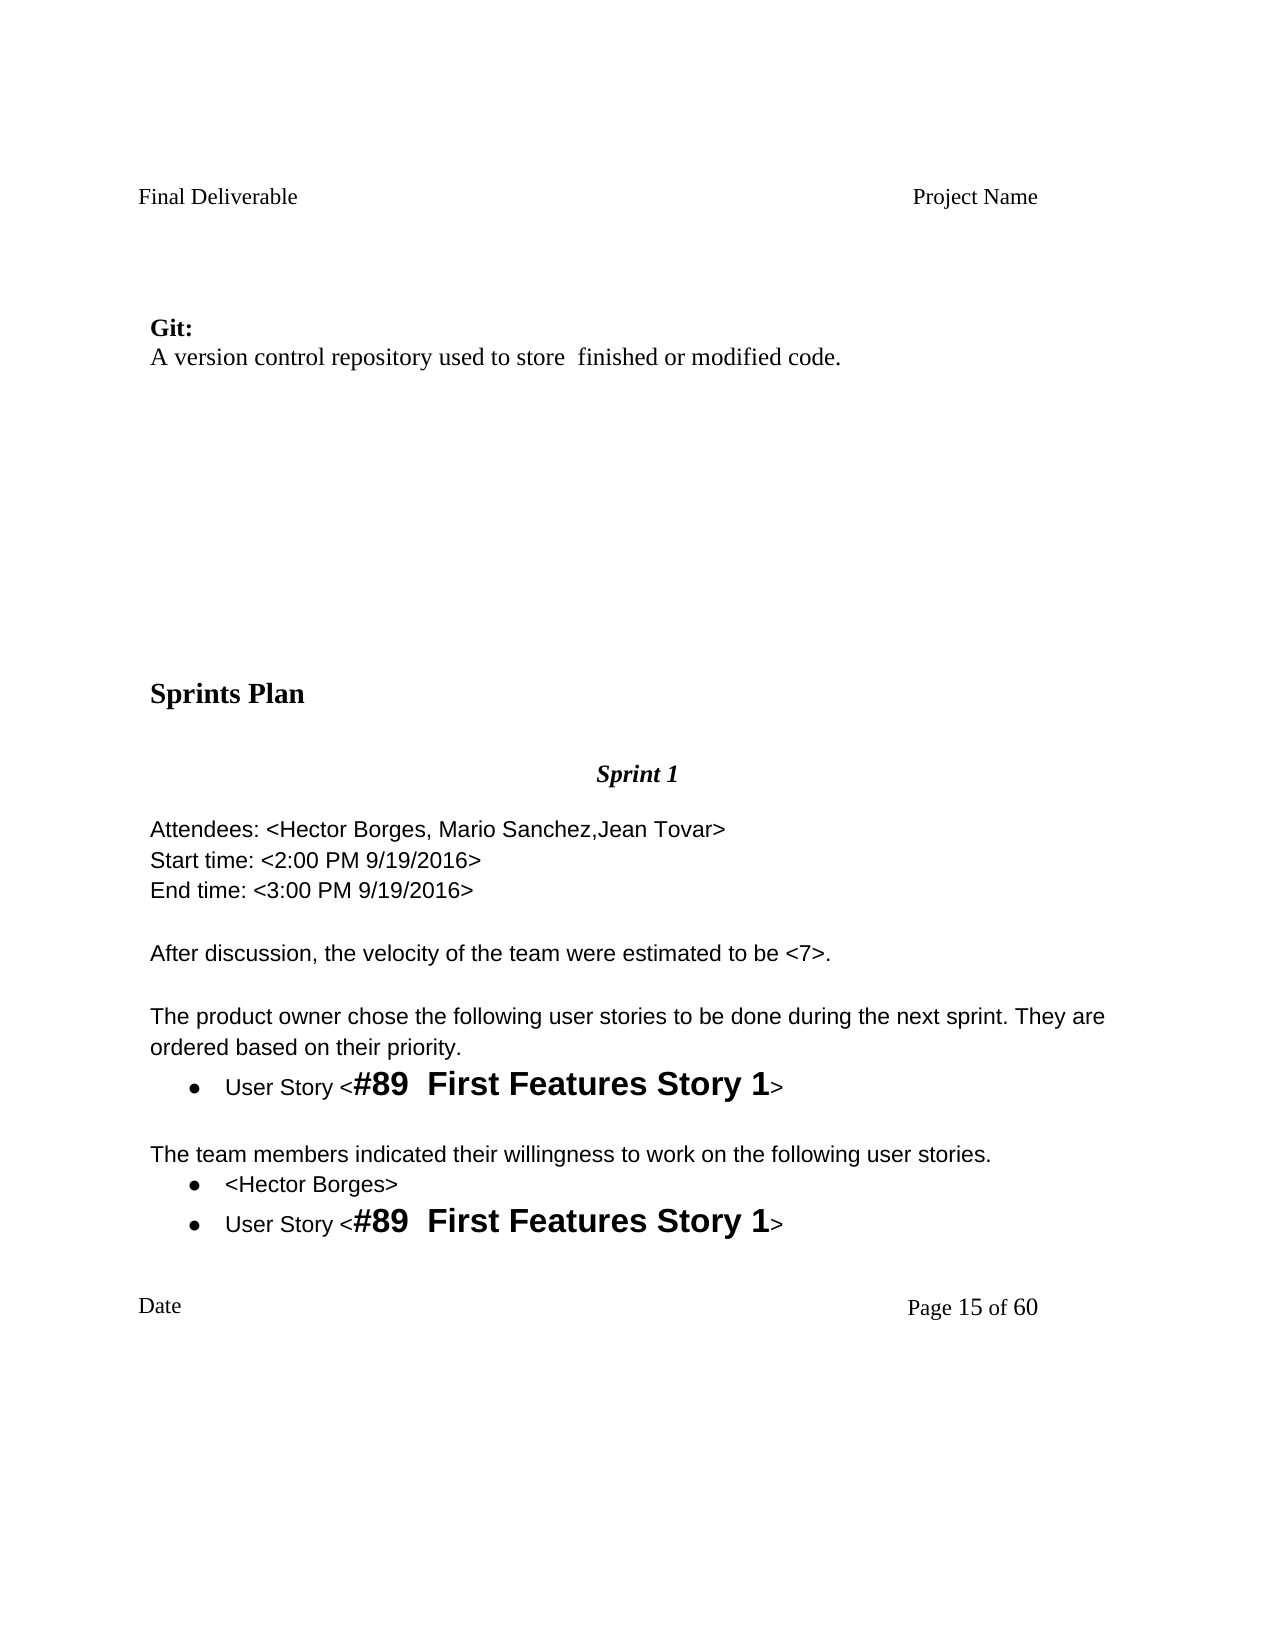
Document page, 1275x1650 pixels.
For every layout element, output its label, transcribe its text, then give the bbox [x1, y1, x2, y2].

text Start time: <2:00 PM 9/19/2016> [150, 847, 1125, 873]
list User Story <#89 First Features Story 1> [770, 1201, 1125, 1240]
list User Story <#89 First Features Story 1> [187, 1064, 353, 1102]
subtitle Sprint 1 [150, 759, 1125, 788]
list User Story <#89 First Features Story 1> [770, 1064, 1125, 1102]
list <Hector Borges> [187, 1171, 1125, 1197]
text Attendees: <Hector Borges, Mario Sanchez,Jean Tovar> [150, 816, 1125, 843]
text After discussion, the velocity of the team were estimated to be <7>. [150, 940, 1125, 966]
text The product owner chose the following user stories to be done during the next sprint. They are ordered based on their priority. [150, 1003, 1125, 1060]
text The team members indicated their willingness to work on the following user stories. [150, 1141, 1125, 1167]
text A version control repository used to store finished or modified code. [150, 342, 1125, 371]
list User Story <#89 First Features Story 1> [150, 1201, 353, 1240]
text Git: [150, 313, 1125, 342]
subtitle Sprints Plan [150, 676, 1125, 709]
text End time: <3:00 PM 9/19/2016> [150, 877, 1125, 903]
